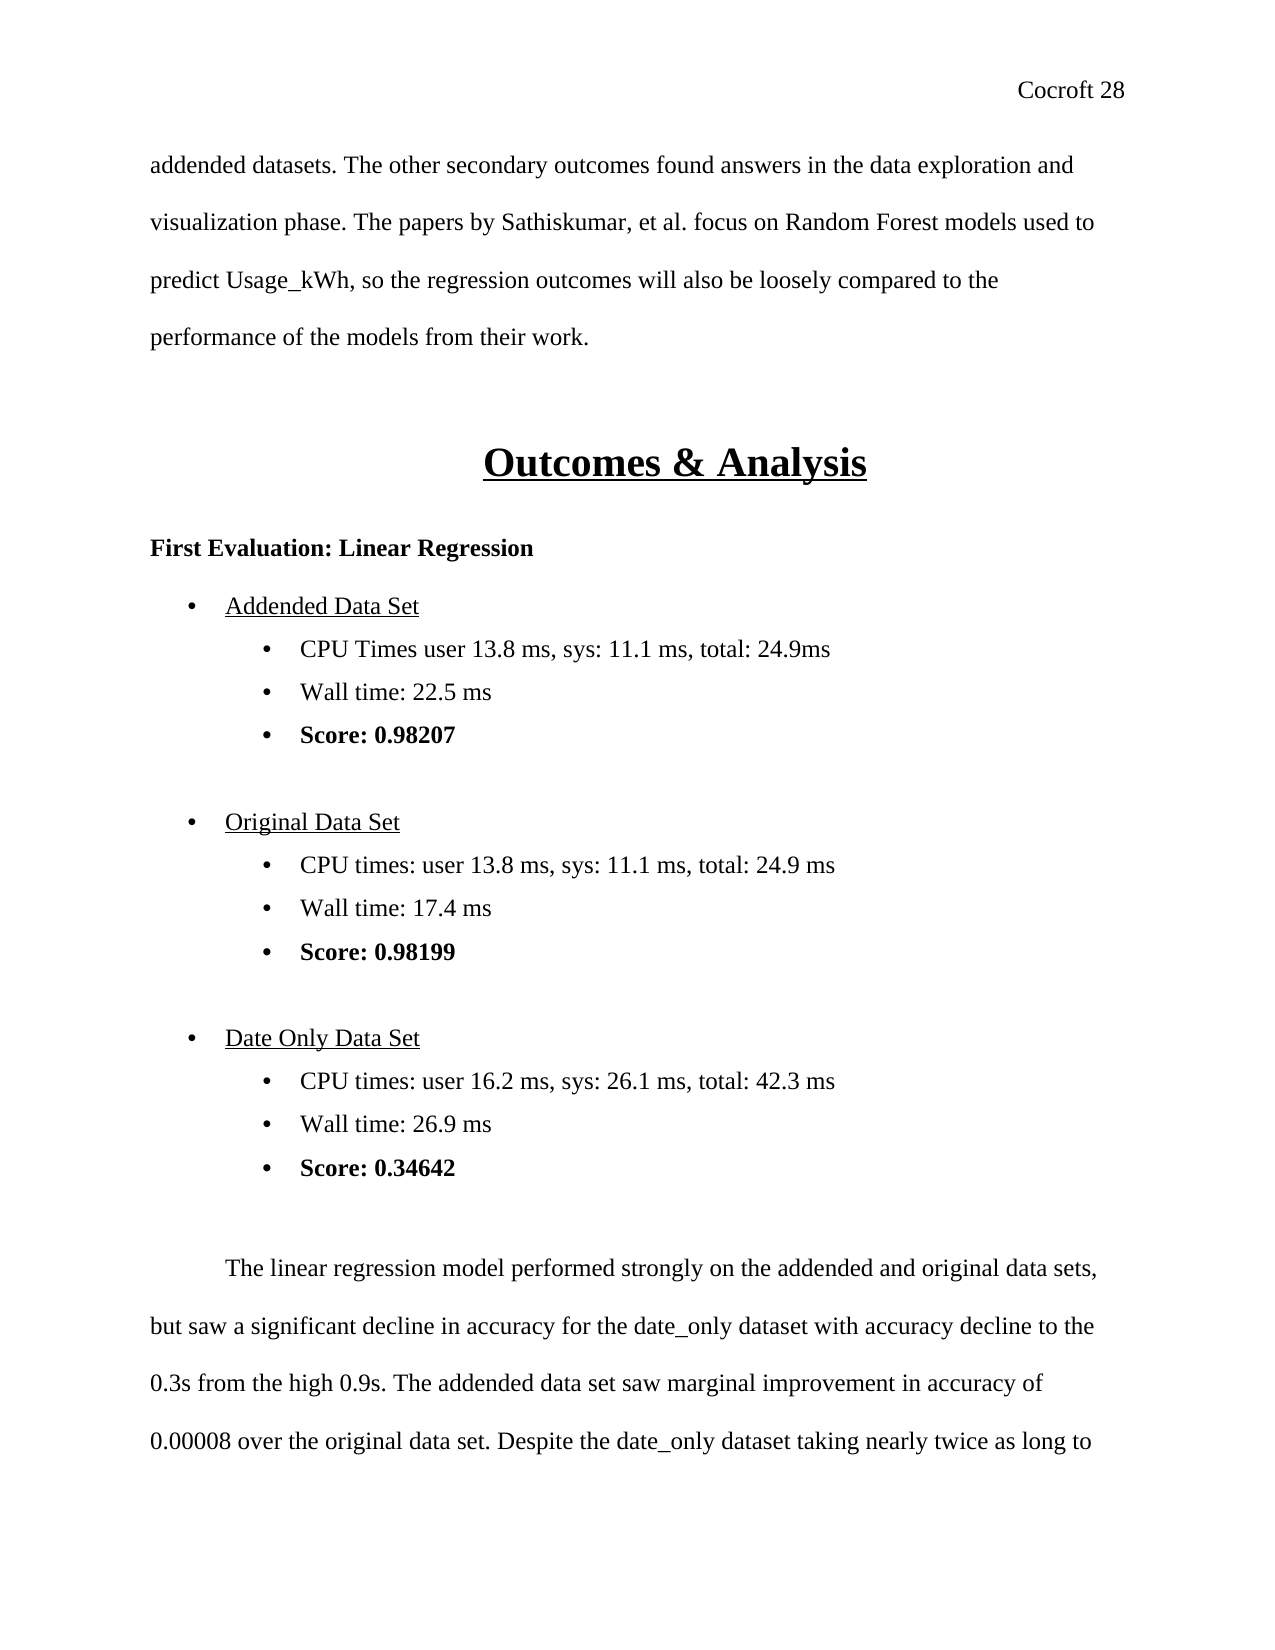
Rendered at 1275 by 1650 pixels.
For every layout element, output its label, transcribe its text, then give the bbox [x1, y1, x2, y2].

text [150, 1253, 1125, 1454]
list CPU Times user 13.8 ms, sys: 11.1 ms, total: 24.9ms [262, 634, 1125, 663]
list Addended Data Set [187, 591, 1125, 620]
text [150, 150, 1125, 351]
list Score: 0.98207 [262, 721, 1125, 749]
list CPU times: user 16.2 ms, sys: 26.1 ms, total: 42.3 ms [262, 1066, 1125, 1095]
list Wall time: 26.9 ms [262, 1109, 1125, 1138]
list CPU times: user 13.8 ms, sys: 11.1 ms, total: 24.9 ms [262, 850, 1125, 879]
text Outcomes & Analysis [150, 437, 1125, 485]
list Wall time: 17.4 ms [262, 893, 1125, 922]
list Wall time: 22.5 ms [262, 677, 1125, 706]
list Score: 0.98199 [262, 937, 1125, 965]
list Date Only Data Set [187, 1023, 1125, 1052]
list Score: 0.34642 [262, 1153, 1125, 1181]
list Original Data Set [187, 807, 1125, 836]
text First Evaluation: Linear Regression [150, 533, 1125, 562]
